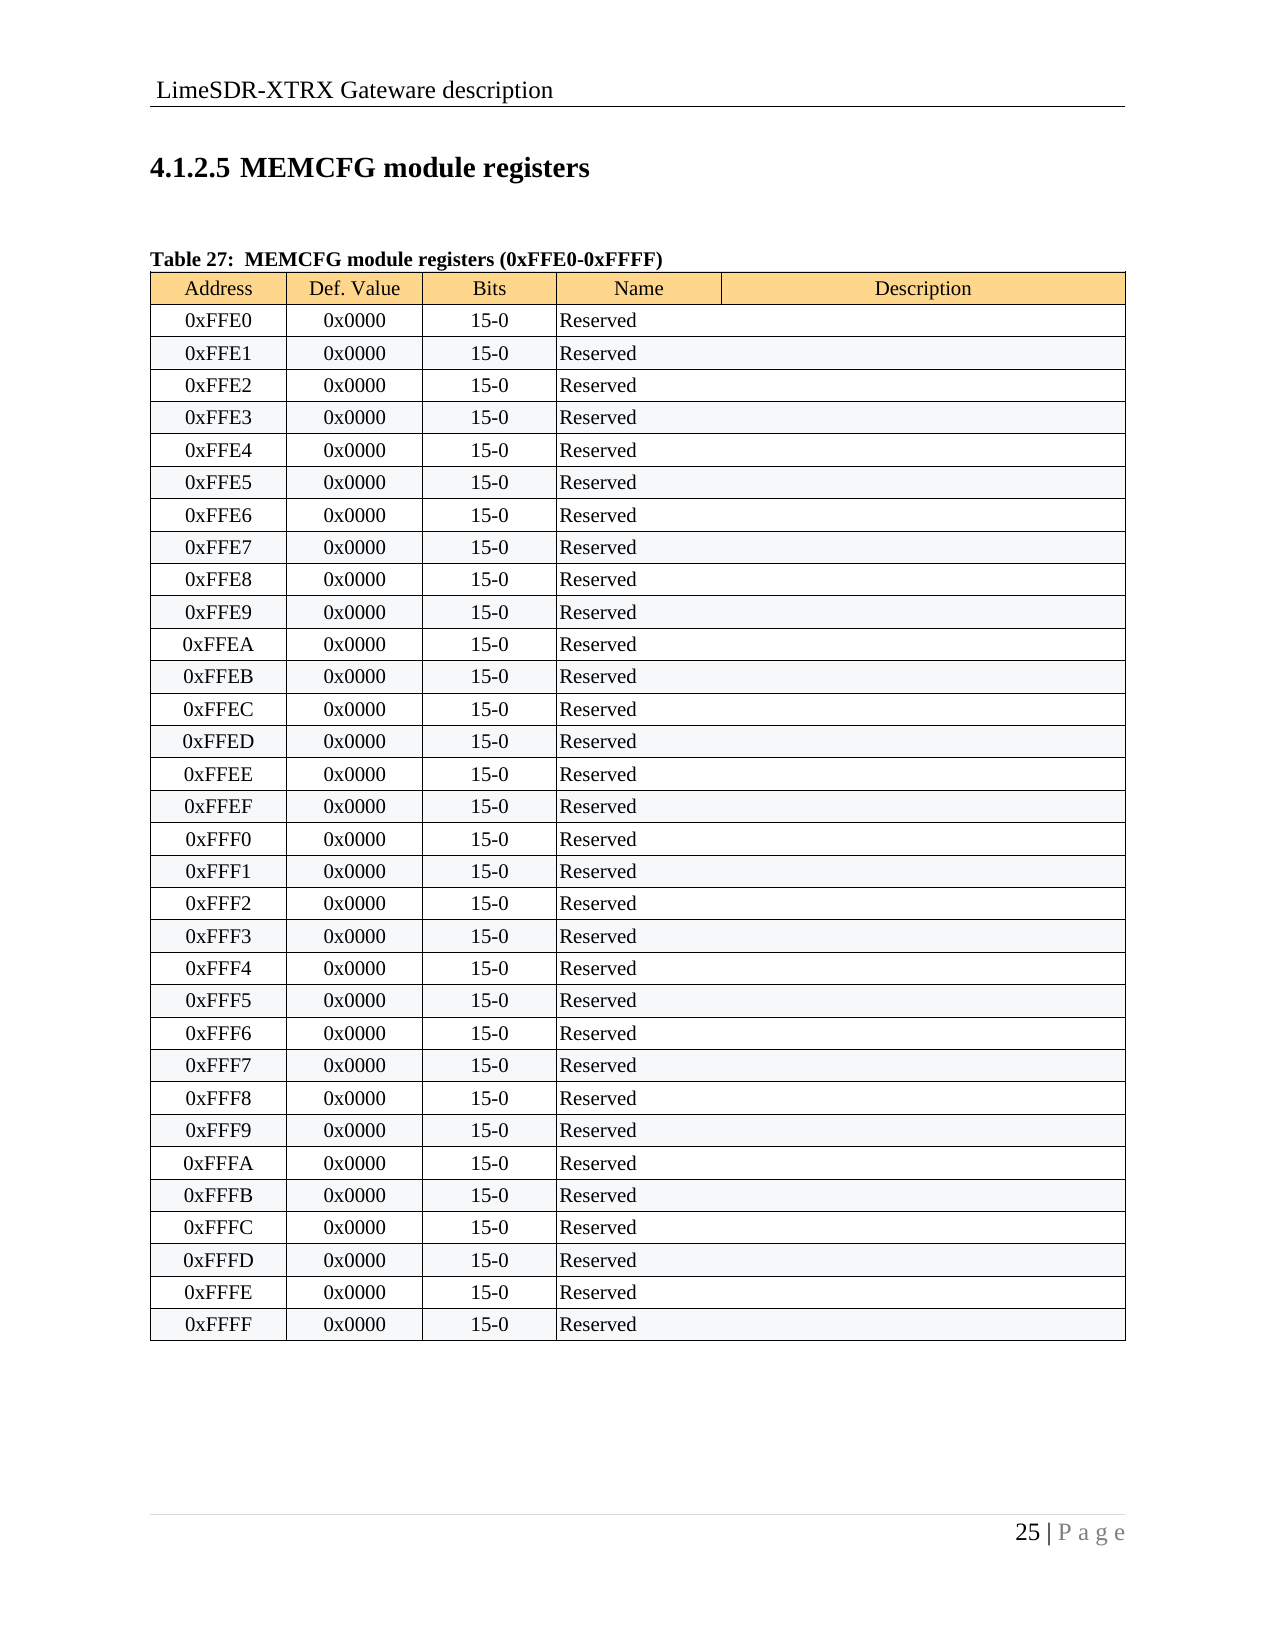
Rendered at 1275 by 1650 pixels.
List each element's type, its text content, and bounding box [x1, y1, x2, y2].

table_cell 0xFFE0 [151, 305, 286, 336]
table_cell 0xFFF0 [151, 823, 286, 854]
table_cell Reserved [557, 888, 721, 919]
table_cell Reserved [557, 1244, 721, 1276]
table_cell [721, 1277, 1125, 1308]
table_cell 0x0000 [287, 888, 422, 919]
table_cell [721, 467, 1125, 498]
table_cell 15-0 [423, 1180, 556, 1211]
table_header Def. Value [287, 273, 422, 304]
subtitle MEMCFG module registers [150, 150, 1125, 183]
table_cell [721, 596, 1125, 628]
table_cell 0xFFEF [151, 791, 286, 822]
table_cell [721, 434, 1125, 466]
table_cell 0x0000 [287, 1244, 422, 1276]
table_cell 0xFFF5 [151, 985, 286, 1016]
table_cell 0x0000 [287, 1018, 422, 1049]
table_cell 0x0000 [287, 791, 422, 822]
table_cell Reserved [557, 434, 721, 466]
table_cell 15-0 [423, 305, 556, 336]
table_cell Reserved [557, 985, 721, 1016]
table_cell 0xFFED [151, 726, 286, 757]
table_cell 0x0000 [287, 1050, 422, 1081]
table_cell 0xFFE7 [151, 532, 286, 563]
table_cell [721, 1147, 1125, 1178]
table_cell 0xFFE3 [151, 402, 286, 433]
table_cell 0x0000 [287, 1082, 422, 1114]
table_cell 15-0 [423, 1115, 556, 1146]
table_cell 0xFFF4 [151, 953, 286, 984]
table_cell Reserved [557, 402, 721, 433]
table_cell 0xFFF7 [151, 1050, 286, 1081]
table_cell [721, 726, 1125, 757]
table_cell 15-0 [423, 370, 556, 401]
table_cell Reserved [557, 596, 721, 628]
table_cell [721, 1115, 1125, 1146]
table_cell [721, 564, 1125, 595]
table_cell 0xFFEC [151, 694, 286, 725]
table_cell Reserved [557, 823, 721, 854]
table_cell 0xFFF3 [151, 920, 286, 952]
table_cell 0xFFF2 [151, 888, 286, 919]
table_cell Reserved [557, 1277, 721, 1308]
table_cell 0xFFEA [151, 629, 286, 660]
table_cell 15-0 [423, 856, 556, 887]
table_cell 0xFFF8 [151, 1082, 286, 1114]
table_cell 0xFFE1 [151, 337, 286, 368]
table_cell 15-0 [423, 661, 556, 692]
table_cell 0xFFFD [151, 1244, 286, 1276]
table_cell Reserved [557, 1147, 721, 1178]
table_cell 15-0 [423, 1082, 556, 1114]
table_cell [721, 1018, 1125, 1049]
table_cell Reserved [557, 791, 721, 822]
table_cell [721, 791, 1125, 822]
table_cell Reserved [557, 1212, 721, 1243]
table_cell 0x0000 [287, 1212, 422, 1243]
table_cell [721, 629, 1125, 660]
table_cell 0x0000 [287, 953, 422, 984]
table_header Address [151, 273, 286, 304]
table_cell Reserved [557, 1082, 721, 1114]
table_cell 0x0000 [287, 985, 422, 1016]
table_cell 0xFFFE [151, 1277, 286, 1308]
table_cell Reserved [557, 370, 721, 401]
table_cell Reserved [557, 532, 721, 563]
table_cell 0xFFF9 [151, 1115, 286, 1146]
table_cell 15-0 [423, 337, 556, 368]
table_cell 0xFFEB [151, 661, 286, 692]
table_cell 0x0000 [287, 499, 422, 531]
table_cell Reserved [557, 1309, 721, 1340]
table_cell 15-0 [423, 1277, 556, 1308]
table_cell 15-0 [423, 499, 556, 531]
table_cell Reserved [557, 564, 721, 595]
table_cell 0xFFE5 [151, 467, 286, 498]
table_cell 0x0000 [287, 370, 422, 401]
table_header Description [722, 273, 1125, 304]
table_cell 0xFFFA [151, 1147, 286, 1178]
table_cell 15-0 [423, 985, 556, 1016]
table_cell 0xFFE6 [151, 499, 286, 531]
table_cell 0x0000 [287, 629, 422, 660]
table_cell [721, 856, 1125, 887]
table_cell 0x0000 [287, 758, 422, 790]
table_cell Reserved [557, 1180, 721, 1211]
table_cell [721, 1244, 1125, 1276]
table_cell 0x0000 [287, 434, 422, 466]
table_cell 0xFFF6 [151, 1018, 286, 1049]
table_cell 15-0 [423, 1147, 556, 1178]
table_cell 0xFFE2 [151, 370, 286, 401]
table_cell [721, 694, 1125, 725]
table_cell [721, 1082, 1125, 1114]
table_cell Reserved [557, 726, 721, 757]
table_cell 0xFFE9 [151, 596, 286, 628]
table_cell [721, 1309, 1125, 1340]
table_cell 15-0 [423, 694, 556, 725]
table_cell 0xFFFC [151, 1212, 286, 1243]
table_cell 15-0 [423, 532, 556, 563]
table_cell Reserved [557, 467, 721, 498]
table_cell [721, 985, 1125, 1016]
table_cell Reserved [557, 758, 721, 790]
table_cell 0x0000 [287, 856, 422, 887]
table_cell Reserved [557, 920, 721, 952]
table_cell 0x0000 [287, 564, 422, 595]
table_cell 15-0 [423, 1309, 556, 1340]
table_cell 0x0000 [287, 1115, 422, 1146]
table_cell Reserved [557, 694, 721, 725]
table_header Name [557, 273, 721, 304]
table_cell 0x0000 [287, 1147, 422, 1178]
table_cell Reserved [557, 1018, 721, 1049]
table_cell 0x0000 [287, 661, 422, 692]
table_cell 0x0000 [287, 596, 422, 628]
table_cell 0x0000 [287, 305, 422, 336]
table_cell 15-0 [423, 1050, 556, 1081]
table_cell [721, 661, 1125, 692]
table_header Bits [423, 273, 556, 304]
table_cell 0x0000 [287, 337, 422, 368]
table_cell 15-0 [423, 596, 556, 628]
table_cell Reserved [557, 305, 721, 336]
table_cell 15-0 [423, 434, 556, 466]
table_cell 0x0000 [287, 726, 422, 757]
table_cell 15-0 [423, 888, 556, 919]
table_cell 15-0 [423, 402, 556, 433]
table_cell [721, 823, 1125, 854]
table_cell 0x0000 [287, 402, 422, 433]
table_cell 15-0 [423, 629, 556, 660]
table_cell 15-0 [423, 1018, 556, 1049]
table_cell 0xFFFB [151, 1180, 286, 1211]
table_cell [721, 1050, 1125, 1081]
table_cell [721, 305, 1125, 336]
table_cell 0x0000 [287, 467, 422, 498]
table_cell [721, 402, 1125, 433]
table_cell [721, 1212, 1125, 1243]
table_cell Reserved [557, 661, 721, 692]
table_cell Reserved [557, 499, 721, 531]
table_cell Reserved [557, 337, 721, 368]
table_cell [721, 337, 1125, 368]
table_cell 0xFFFF [151, 1309, 286, 1340]
table_cell 0x0000 [287, 823, 422, 854]
table_cell 15-0 [423, 1244, 556, 1276]
table_cell [721, 499, 1125, 531]
table_cell [721, 953, 1125, 984]
table_cell 15-0 [423, 920, 556, 952]
table_cell 15-0 [423, 953, 556, 984]
table_cell 0x0000 [287, 532, 422, 563]
table_cell 15-0 [423, 1212, 556, 1243]
table_cell [721, 370, 1125, 401]
table_cell 15-0 [423, 758, 556, 790]
table_cell 0x0000 [287, 1180, 422, 1211]
table_cell 0xFFE4 [151, 434, 286, 466]
table_cell [721, 920, 1125, 952]
table_cell [721, 888, 1125, 919]
table_cell [721, 758, 1125, 790]
table_cell 0xFFEE [151, 758, 286, 790]
table_cell Reserved [557, 856, 721, 887]
table_cell 15-0 [423, 791, 556, 822]
table_cell 0xFFE8 [151, 564, 286, 595]
table_cell [721, 1180, 1125, 1211]
table_cell 0x0000 [287, 694, 422, 725]
table_cell 0x0000 [287, 1277, 422, 1308]
table_cell 15-0 [423, 467, 556, 498]
table_cell [721, 532, 1125, 563]
table_cell Reserved [557, 1115, 721, 1146]
table_cell Reserved [557, 1050, 721, 1081]
table_cell Reserved [557, 629, 721, 660]
table_cell Reserved [557, 953, 721, 984]
text Table 27: MEMCFG module registers (0xFFE0-0xFFFF) [150, 247, 1125, 271]
table_cell 15-0 [423, 726, 556, 757]
table_cell 15-0 [423, 823, 556, 854]
table_cell 15-0 [423, 564, 556, 595]
table_cell 0xFFF1 [151, 856, 286, 887]
table_cell 0x0000 [287, 920, 422, 952]
table_cell 0x0000 [287, 1309, 422, 1340]
